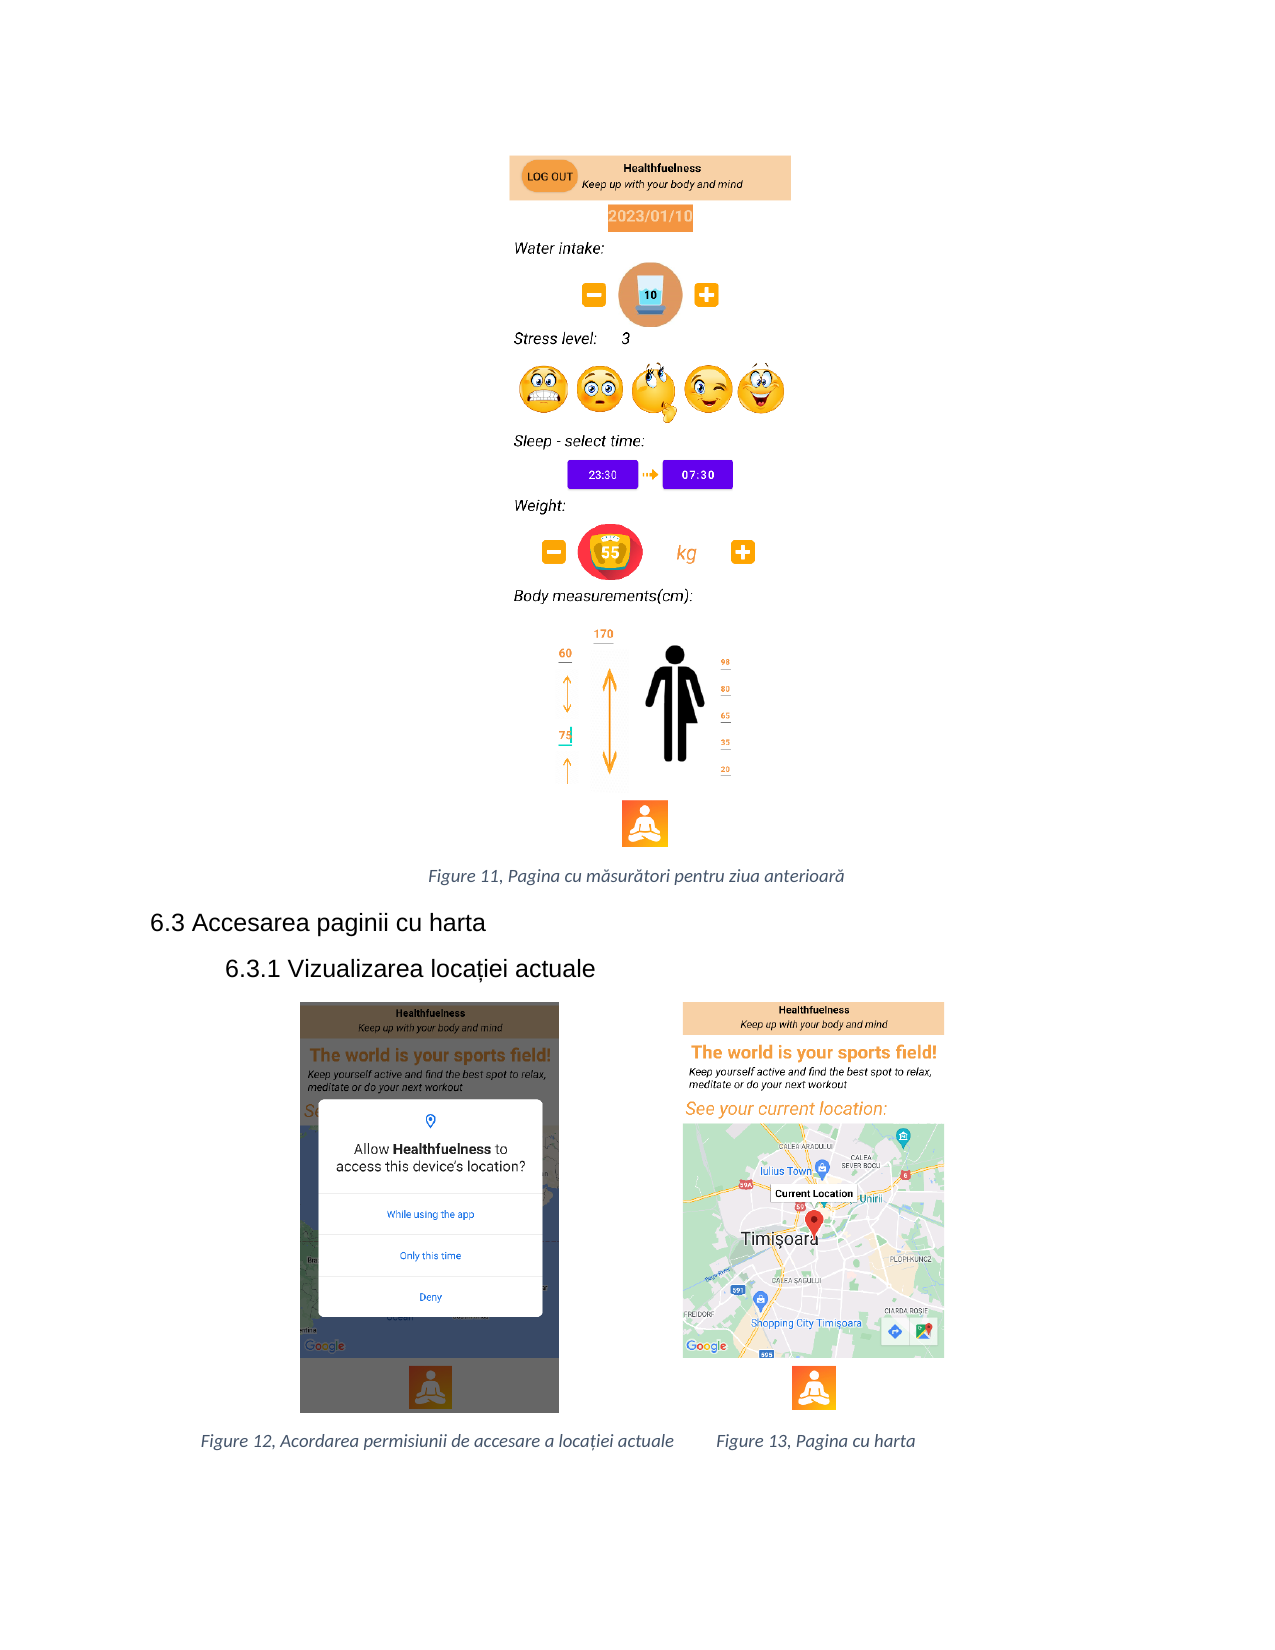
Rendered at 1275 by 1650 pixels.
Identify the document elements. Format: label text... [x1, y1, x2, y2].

picture [300, 1002, 559, 1413]
text Figure 12, Acordarea permisiunii de accesare a locației actuale Figure 13, Pagina cu harta [150, 1429, 1125, 1452]
text 6.3 Accesarea paginii cu harta [150, 908, 1125, 937]
picture [506, 150, 794, 604]
text 6.3.1 Vizualizarea locației actuale [150, 954, 1125, 982]
picture [506, 620, 782, 848]
picture [682, 999, 945, 1413]
text Figure 11, Pagina cu măsurători pentru ziua anterioară [150, 864, 1125, 887]
